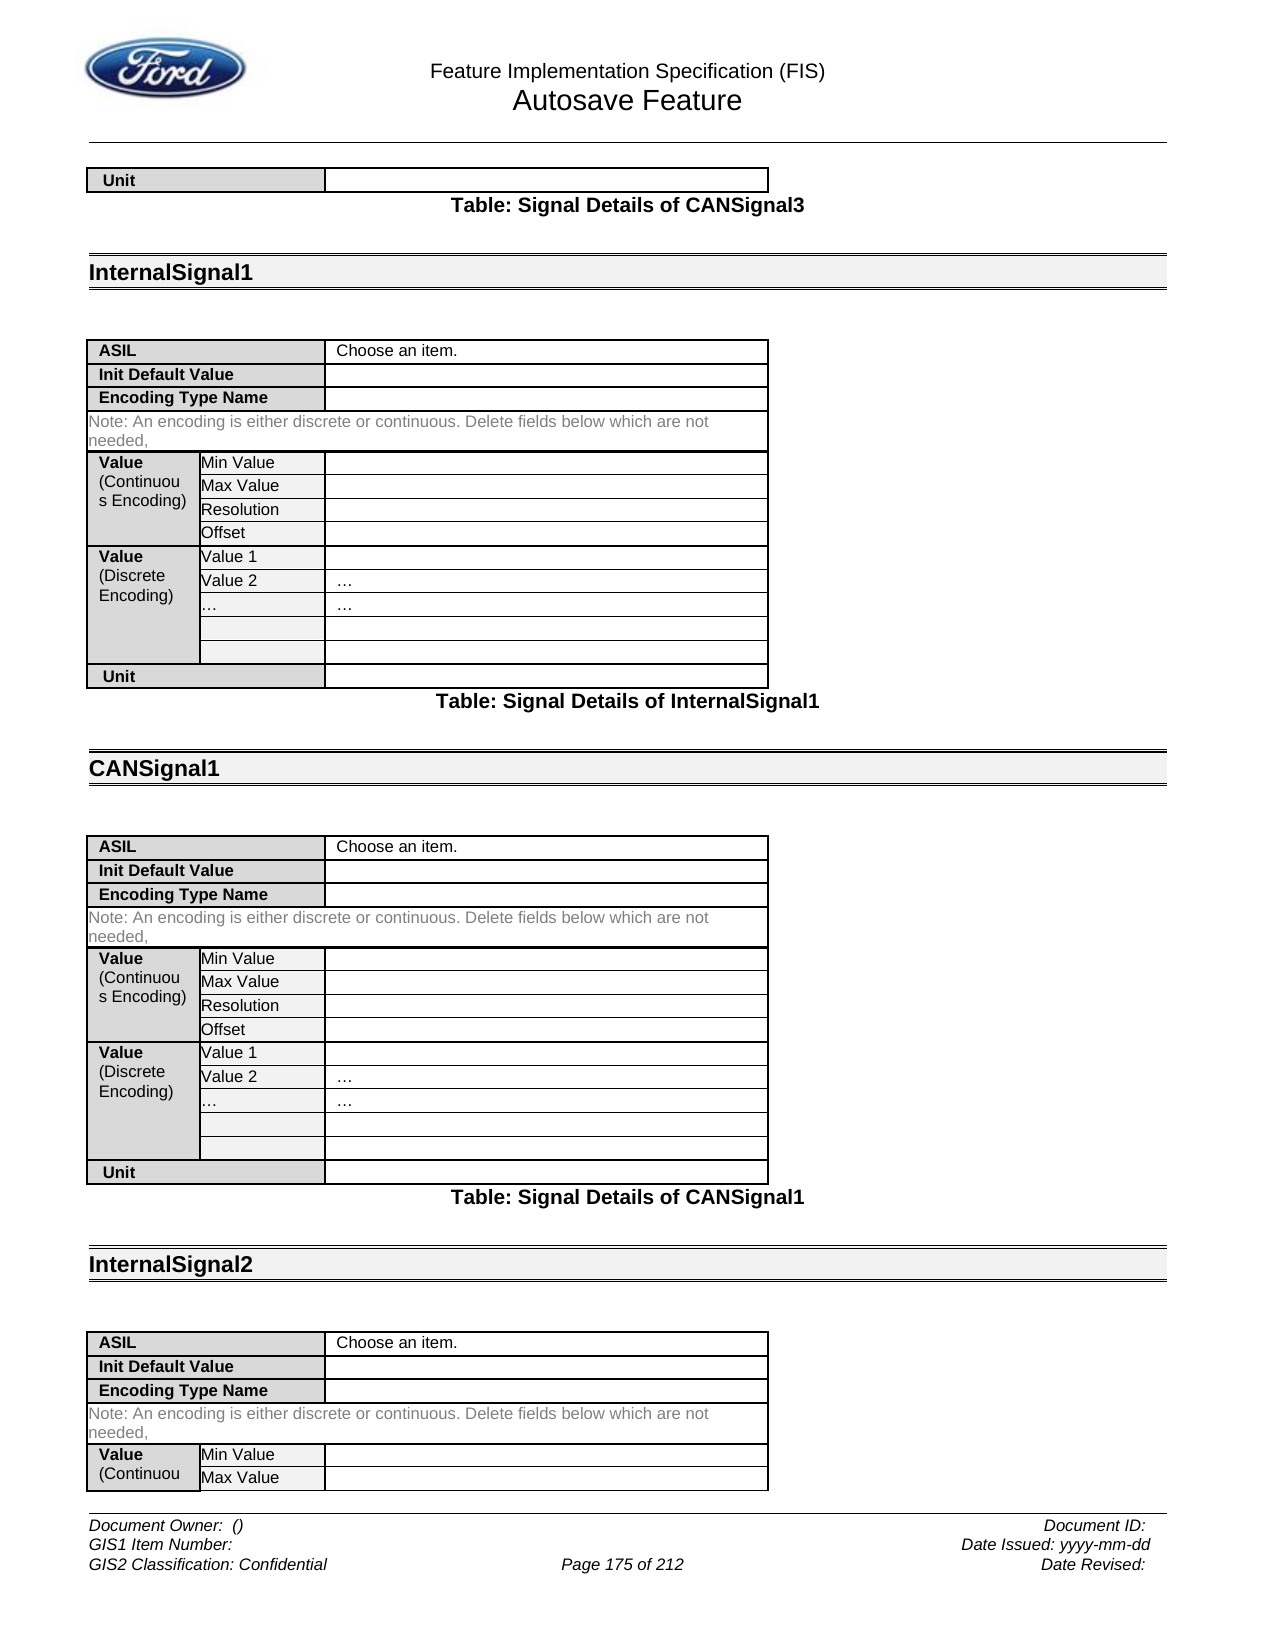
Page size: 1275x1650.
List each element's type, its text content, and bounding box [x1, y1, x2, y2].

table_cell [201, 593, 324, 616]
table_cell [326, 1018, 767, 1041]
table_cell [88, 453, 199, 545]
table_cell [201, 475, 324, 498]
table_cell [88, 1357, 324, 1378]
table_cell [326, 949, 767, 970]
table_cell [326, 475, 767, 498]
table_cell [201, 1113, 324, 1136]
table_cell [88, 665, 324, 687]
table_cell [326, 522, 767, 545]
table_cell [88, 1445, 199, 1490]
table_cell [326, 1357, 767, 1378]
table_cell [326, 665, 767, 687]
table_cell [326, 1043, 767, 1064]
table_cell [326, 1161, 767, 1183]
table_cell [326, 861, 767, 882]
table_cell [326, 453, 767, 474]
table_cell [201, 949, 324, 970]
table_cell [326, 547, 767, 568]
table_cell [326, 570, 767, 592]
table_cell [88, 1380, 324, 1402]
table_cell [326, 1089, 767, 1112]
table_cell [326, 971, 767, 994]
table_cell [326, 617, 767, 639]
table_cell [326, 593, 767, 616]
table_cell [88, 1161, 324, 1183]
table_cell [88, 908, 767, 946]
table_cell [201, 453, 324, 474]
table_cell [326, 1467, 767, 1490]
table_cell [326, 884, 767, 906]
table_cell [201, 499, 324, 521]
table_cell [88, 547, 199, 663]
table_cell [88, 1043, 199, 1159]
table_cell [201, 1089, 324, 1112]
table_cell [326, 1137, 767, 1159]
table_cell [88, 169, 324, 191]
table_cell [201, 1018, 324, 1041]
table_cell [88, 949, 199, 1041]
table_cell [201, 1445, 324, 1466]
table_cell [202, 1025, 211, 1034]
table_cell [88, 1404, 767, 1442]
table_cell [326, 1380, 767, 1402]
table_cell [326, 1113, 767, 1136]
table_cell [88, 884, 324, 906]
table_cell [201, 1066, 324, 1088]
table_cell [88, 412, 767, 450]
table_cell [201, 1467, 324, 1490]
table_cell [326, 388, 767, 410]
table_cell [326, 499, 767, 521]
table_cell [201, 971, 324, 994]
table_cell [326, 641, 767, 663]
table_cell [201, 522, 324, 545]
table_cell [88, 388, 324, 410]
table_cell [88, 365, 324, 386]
picture [65, 18, 266, 119]
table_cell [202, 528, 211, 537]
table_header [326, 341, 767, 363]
text InternalSignal1 [89, 256, 1167, 287]
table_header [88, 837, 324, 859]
text Table: Signal Details of CANSignal3 [89, 193, 1167, 217]
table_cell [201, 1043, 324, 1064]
text CANSignal1 [89, 753, 1167, 783]
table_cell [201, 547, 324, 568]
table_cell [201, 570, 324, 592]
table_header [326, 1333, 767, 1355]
text Table: Signal Details of InternalSignal1 [89, 689, 1167, 713]
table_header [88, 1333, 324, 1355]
text Table: Signal Details of CANSignal1 [89, 1185, 1167, 1209]
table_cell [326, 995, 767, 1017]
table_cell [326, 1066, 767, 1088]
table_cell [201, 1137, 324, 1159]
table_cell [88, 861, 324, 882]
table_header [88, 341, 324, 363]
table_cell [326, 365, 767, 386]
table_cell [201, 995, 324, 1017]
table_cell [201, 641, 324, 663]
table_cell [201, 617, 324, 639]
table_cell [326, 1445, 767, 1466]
text InternalSignal2 [89, 1249, 1167, 1279]
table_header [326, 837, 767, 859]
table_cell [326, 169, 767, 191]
